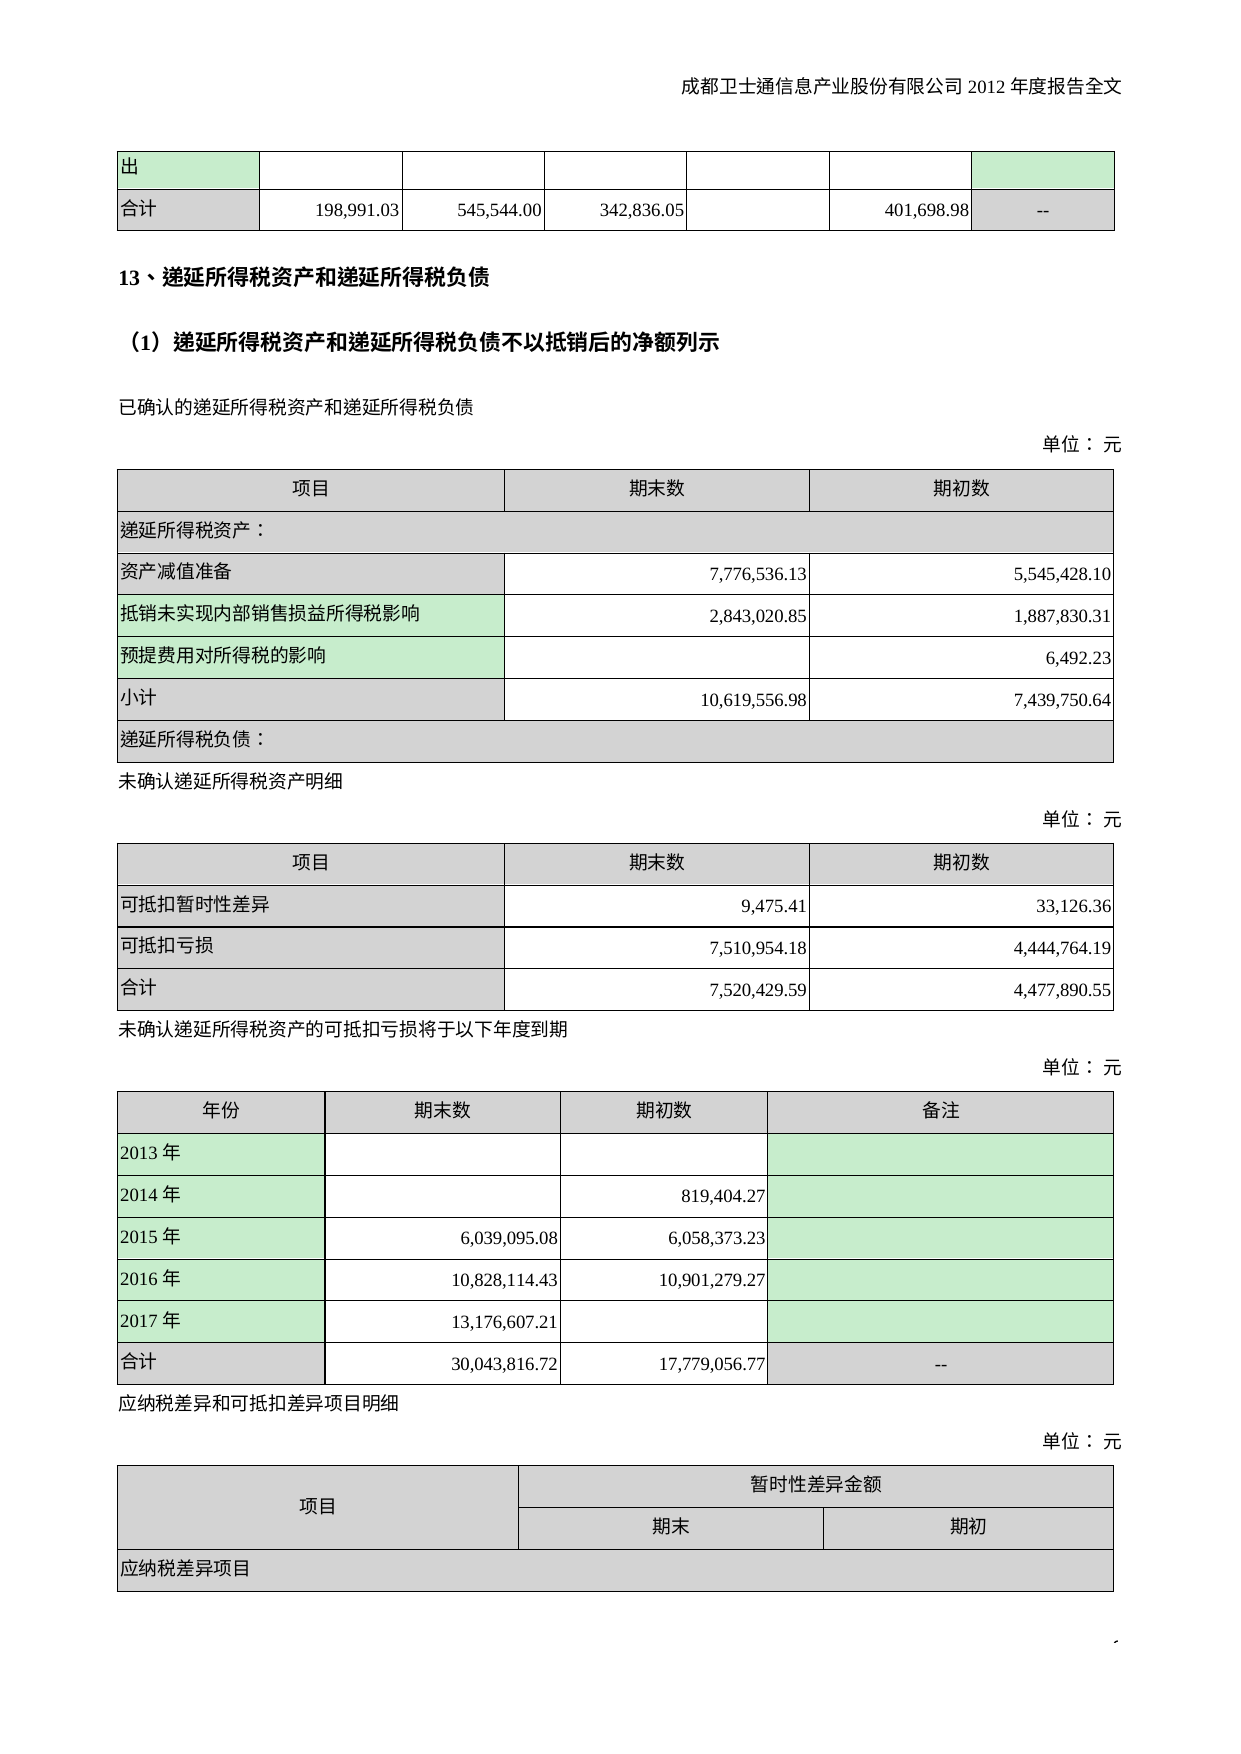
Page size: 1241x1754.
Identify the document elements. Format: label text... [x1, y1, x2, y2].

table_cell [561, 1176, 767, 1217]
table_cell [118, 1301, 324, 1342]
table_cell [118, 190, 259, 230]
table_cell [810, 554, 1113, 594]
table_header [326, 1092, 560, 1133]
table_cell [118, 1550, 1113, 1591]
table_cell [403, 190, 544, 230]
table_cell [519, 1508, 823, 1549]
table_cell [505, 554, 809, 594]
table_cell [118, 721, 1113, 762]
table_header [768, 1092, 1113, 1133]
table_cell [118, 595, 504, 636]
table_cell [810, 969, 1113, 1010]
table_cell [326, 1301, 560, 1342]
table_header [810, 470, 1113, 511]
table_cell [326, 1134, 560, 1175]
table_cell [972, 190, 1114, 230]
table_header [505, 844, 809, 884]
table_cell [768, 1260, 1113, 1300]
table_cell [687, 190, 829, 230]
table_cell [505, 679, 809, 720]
text 已确认的递延所得税资产和递延所得税负债 [118, 394, 1138, 420]
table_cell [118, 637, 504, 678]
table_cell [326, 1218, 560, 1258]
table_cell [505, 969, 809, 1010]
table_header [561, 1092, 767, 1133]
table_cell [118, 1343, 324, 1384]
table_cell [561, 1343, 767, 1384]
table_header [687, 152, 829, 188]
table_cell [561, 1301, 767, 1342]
subtitle （1）递延所得税资产和递延所得税负债不以抵销后的净额列示 [118, 327, 1138, 357]
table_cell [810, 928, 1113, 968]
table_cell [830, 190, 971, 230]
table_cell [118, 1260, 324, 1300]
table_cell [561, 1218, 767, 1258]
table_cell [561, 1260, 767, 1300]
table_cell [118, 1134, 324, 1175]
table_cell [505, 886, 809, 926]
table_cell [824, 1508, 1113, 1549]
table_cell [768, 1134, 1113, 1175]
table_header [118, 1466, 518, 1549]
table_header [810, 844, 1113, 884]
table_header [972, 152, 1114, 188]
text 未确认递延所得税资产明细 [118, 768, 1138, 794]
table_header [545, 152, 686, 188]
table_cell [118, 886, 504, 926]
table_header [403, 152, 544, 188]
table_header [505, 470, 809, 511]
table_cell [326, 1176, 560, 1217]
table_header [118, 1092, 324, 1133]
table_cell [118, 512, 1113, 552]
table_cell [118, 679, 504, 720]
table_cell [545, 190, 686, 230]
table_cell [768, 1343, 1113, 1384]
text 未确认递延所得税资产的可抵扣亏损将于以下年度到期 [118, 1017, 1138, 1042]
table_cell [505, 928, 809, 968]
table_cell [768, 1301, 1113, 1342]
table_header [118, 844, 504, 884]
text 单位： 元 [102, 1054, 1122, 1080]
text 单位： 元 [102, 806, 1122, 831]
subtitle 13、递延所得税资产和递延所得税负债 [118, 262, 1138, 292]
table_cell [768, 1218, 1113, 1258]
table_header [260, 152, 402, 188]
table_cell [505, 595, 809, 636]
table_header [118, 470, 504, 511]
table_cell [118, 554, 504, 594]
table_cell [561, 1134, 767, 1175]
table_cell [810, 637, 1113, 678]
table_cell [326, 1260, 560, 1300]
text 应纳税差异和可抵扣差异项目明细 [118, 1391, 1138, 1416]
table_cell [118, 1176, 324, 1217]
text 单位： 元 [102, 432, 1122, 457]
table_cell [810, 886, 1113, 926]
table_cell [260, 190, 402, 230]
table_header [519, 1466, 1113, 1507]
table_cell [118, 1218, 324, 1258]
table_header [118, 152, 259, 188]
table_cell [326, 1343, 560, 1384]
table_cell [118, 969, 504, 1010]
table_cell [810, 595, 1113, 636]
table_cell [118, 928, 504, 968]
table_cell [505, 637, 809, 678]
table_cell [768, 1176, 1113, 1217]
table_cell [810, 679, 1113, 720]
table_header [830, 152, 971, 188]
text 单位： 元 [102, 1428, 1122, 1454]
